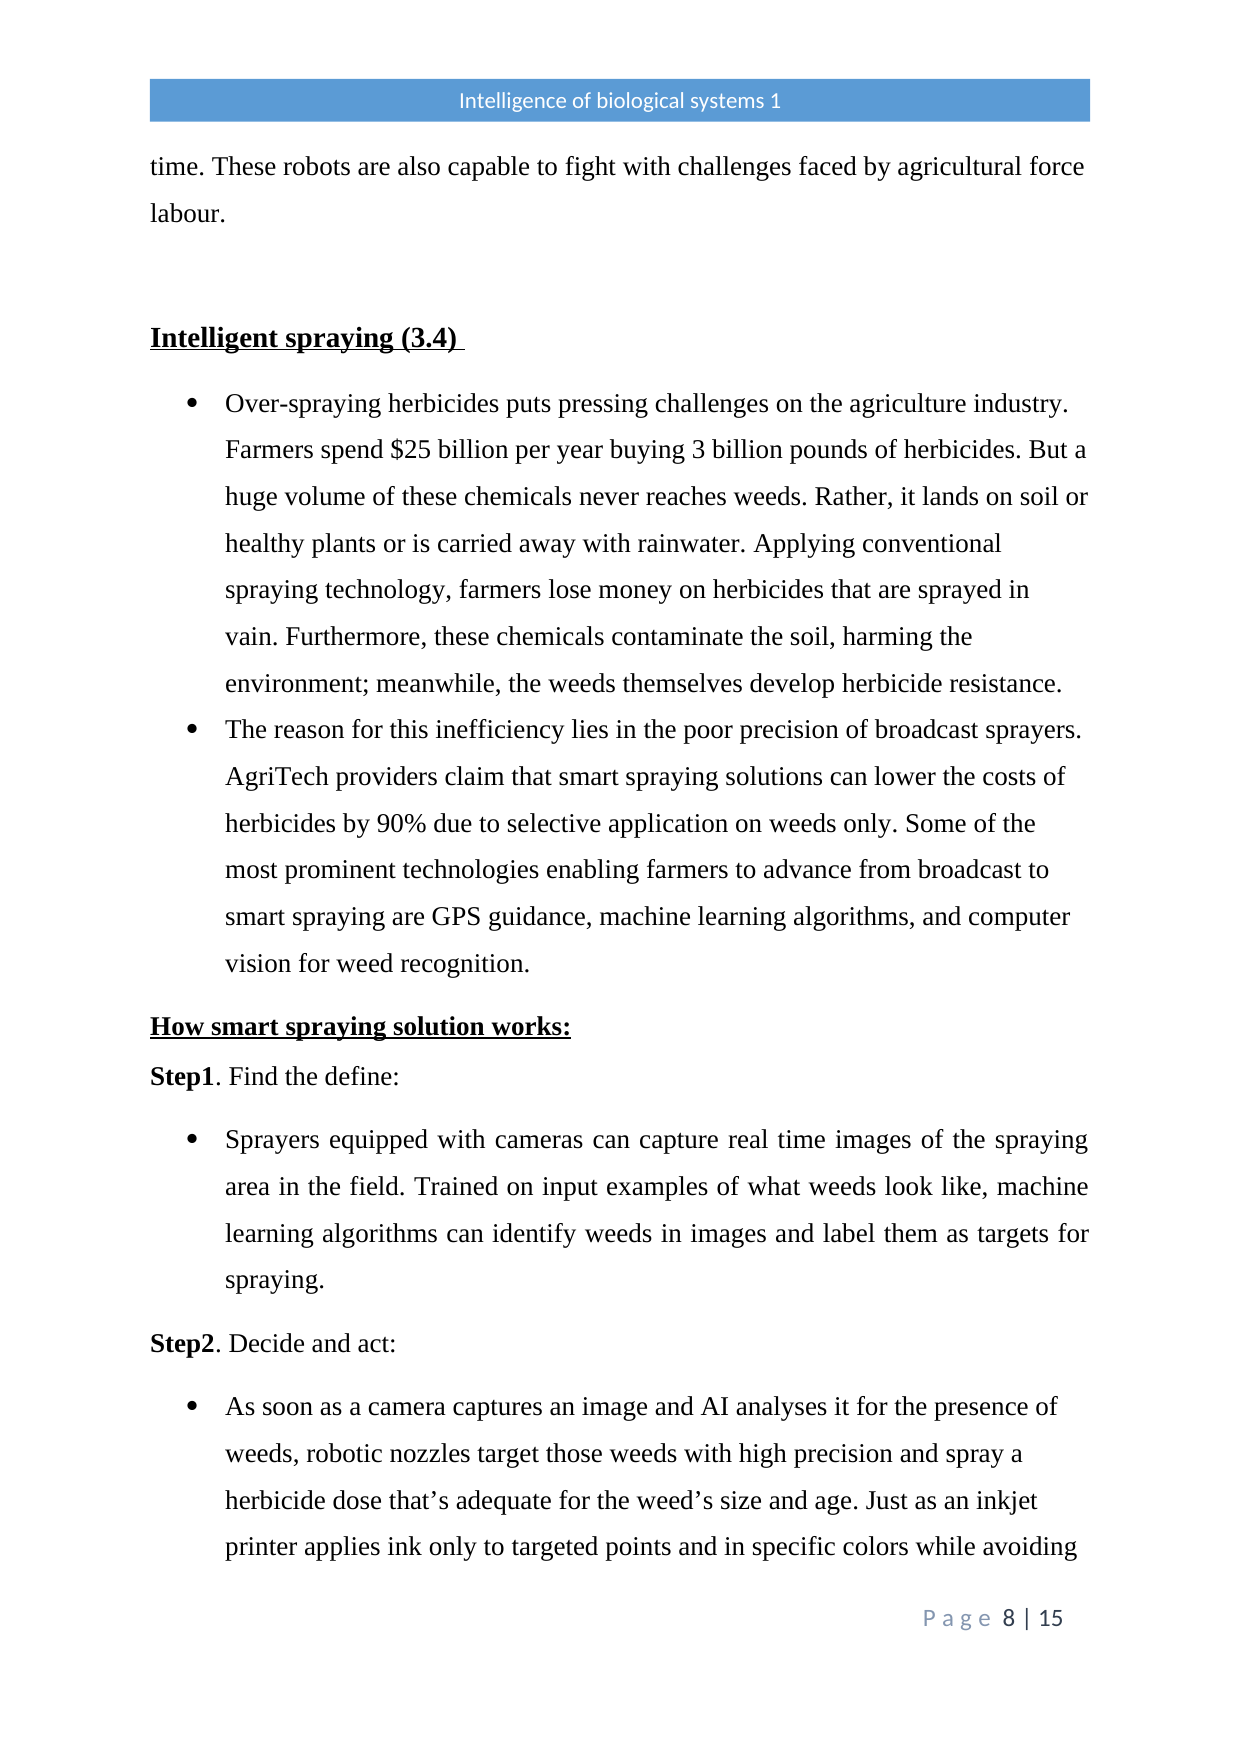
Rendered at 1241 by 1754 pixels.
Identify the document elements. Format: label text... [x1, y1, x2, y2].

list The reason for this inefficiency lies in the poor precision of broadcast sprayers. AgriTech providers claim that smart spraying solutions can lower the costs of herbicides by 90% due to selective application on weeds only. Some of the most prominent technologies enabling farmers to advance from broadcast to smart spraying are GPS guidance, machine learning algorithms, and computer vision for weed recognition. [187, 713, 1090, 978]
list Sprayers equipped with cameras can capture real time images of the spraying area in the field. Trained on input examples of what weeds look like, machine learning algorithms can identify weeds in images and label them as targets for spraying. [187, 1123, 1090, 1295]
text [150, 150, 1090, 228]
text How smart spraying solution works: [150, 1010, 1090, 1041]
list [187, 1390, 1090, 1562]
text Step1. Find the define: [150, 1060, 1090, 1091]
text Step2. Decide and act: [150, 1327, 1090, 1358]
list Over-spraying herbicides puts pressing challenges on the agriculture industry. Farmers spend $25 billion per year buying 3 billion pounds of herbicides. But a huge volume of these chemicals never reaches weeds. Rather, it lands on soil or healthy plants or is carried away with rainwater. Applying conventional spraying technology, farmers lose money on herbicides that are sprayed in vain. Furthermore, these chemicals contaminate the soil, harming the environment; meanwhile, the weeds themselves develop herbicide resistance. [187, 387, 1090, 698]
text Intelligent spraying (3.4) [150, 320, 1090, 353]
